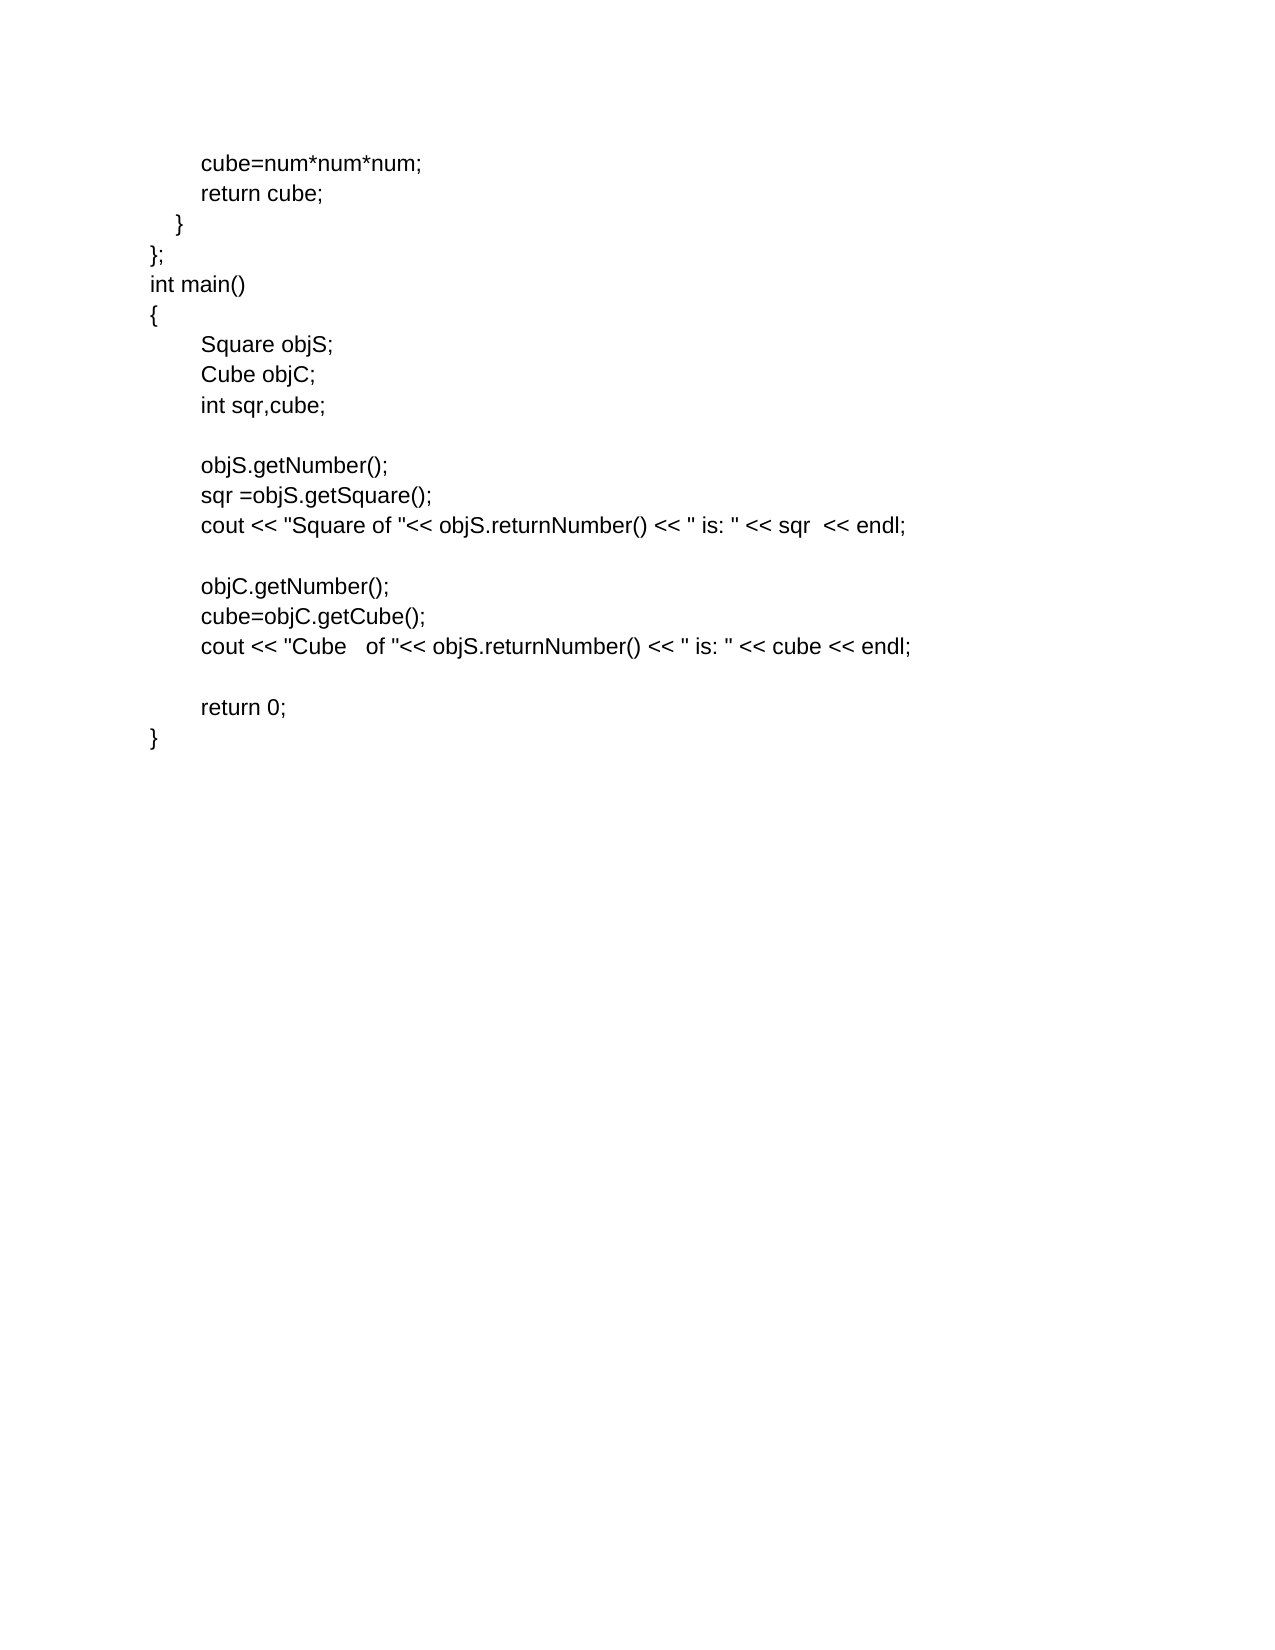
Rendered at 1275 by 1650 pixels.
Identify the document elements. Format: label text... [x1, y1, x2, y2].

text sqr =objS.getSquare(); [150, 482, 1125, 509]
text cout << "Cube of "<< objS.returnNumber() << " is: " << cube << endl; [150, 633, 1125, 660]
text Square objS; [150, 331, 1125, 358]
text objC.getNumber(); [150, 573, 1125, 599]
text }; [150, 241, 1125, 267]
text objS.getNumber(); [150, 452, 1125, 478]
text return 0; [150, 694, 1125, 720]
text return cube; [150, 180, 1125, 207]
text int main() [150, 271, 1125, 297]
text } [150, 724, 1125, 750]
text cout << "Square of "<< objS.returnNumber() << " is: " << sqr << endl; [150, 512, 1125, 539]
text cube=num*num*num; [150, 150, 1125, 176]
text Cube objC; [150, 361, 1125, 388]
text cube=objC.getCube(); [150, 603, 1125, 629]
text } [150, 210, 1125, 237]
text int sqr,cube; [150, 392, 1125, 418]
text { [150, 301, 1125, 327]
